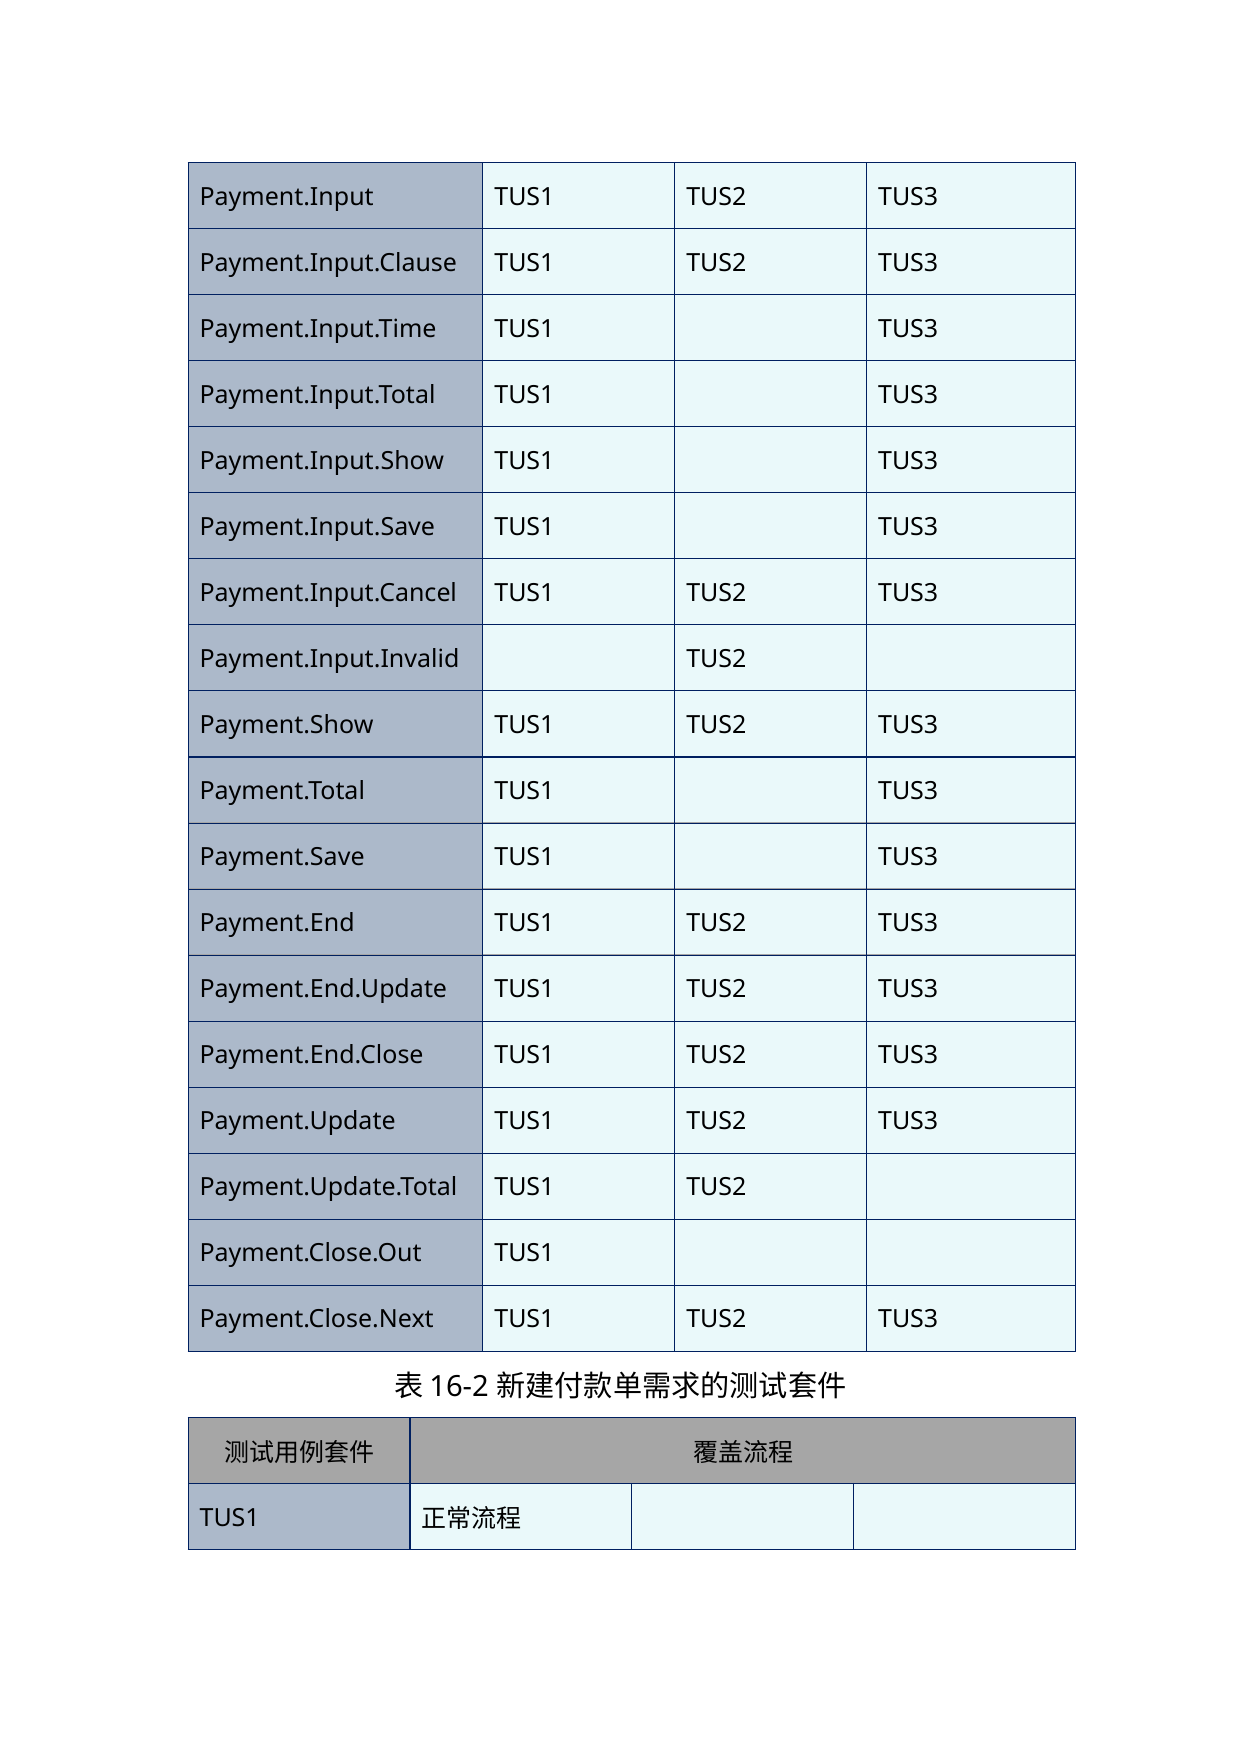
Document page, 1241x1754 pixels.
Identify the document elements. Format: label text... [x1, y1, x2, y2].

table_cell Payment.Input [189, 163, 482, 228]
text 表16-2 新建付款单需求的测试套件 [187, 1352, 1053, 1417]
table_cell Payment.Input.Show [189, 427, 482, 492]
table_cell [675, 493, 866, 558]
table_cell TUS1 [483, 559, 674, 624]
table_cell TUS3 [867, 758, 1075, 822]
table_cell TUS1 [483, 1088, 674, 1153]
table_cell TUS3 [867, 824, 1075, 888]
table_cell [675, 1220, 866, 1285]
table_cell [854, 1484, 1075, 1549]
table_cell Payment.Close.Out [189, 1220, 482, 1285]
table_cell TUS3 [867, 1088, 1075, 1153]
table_cell Payment.Save [189, 824, 482, 888]
table_cell [675, 758, 866, 822]
table_cell TUS1 [483, 1022, 674, 1087]
table_cell TUS3 [867, 1022, 1075, 1087]
table_cell TUS3 [867, 361, 1075, 426]
table_cell TUS1 [483, 163, 674, 228]
table_cell TUS3 [867, 493, 1075, 558]
table_cell TUS1 [483, 229, 674, 294]
table_cell TUS2 [675, 1286, 866, 1351]
table_cell TUS2 [675, 1088, 866, 1153]
table_cell TUS2 [675, 691, 866, 756]
table_header 测试用例套件 [189, 1418, 409, 1483]
table_cell TUS3 [867, 163, 1075, 228]
table_cell [632, 1484, 853, 1549]
table_cell Payment.End.Update [189, 956, 482, 1021]
table_cell TUS2 [675, 229, 866, 294]
table_cell Payment.Close.Next [189, 1286, 482, 1351]
table_cell Payment.End.Close [189, 1022, 482, 1087]
table_cell [867, 1154, 1075, 1219]
table_cell [867, 1220, 1075, 1285]
table_cell [483, 625, 674, 690]
table_cell TUS3 [867, 559, 1075, 624]
table_cell Payment.End [189, 890, 482, 954]
table_cell TUS1 [483, 493, 674, 558]
table_cell TUS2 [675, 625, 866, 690]
table_cell TUS1 [483, 1286, 674, 1351]
table_cell TUS3 [867, 890, 1075, 954]
table_cell TUS1 [483, 824, 674, 888]
table_cell 正常流程 [411, 1484, 631, 1549]
table_cell TUS1 [483, 1154, 674, 1219]
table_header 覆盖流程 [411, 1418, 1075, 1483]
table_cell TUS1 [483, 890, 674, 954]
table_cell TUS3 [867, 1286, 1075, 1351]
table_cell TUS1 [483, 1220, 674, 1285]
table_cell TUS3 [867, 295, 1075, 360]
table_cell Payment.Input.Clause [189, 229, 482, 294]
table_cell [867, 625, 1075, 690]
table_cell Payment.Input.Save [189, 493, 482, 558]
table_cell TUS2 [675, 559, 866, 624]
table_cell Payment.Input.Cancel [189, 559, 482, 624]
table_cell TUS2 [675, 163, 866, 228]
table_cell TUS2 [675, 1022, 866, 1087]
table_cell TUS2 [675, 956, 866, 1021]
table_cell TUS1 [483, 956, 674, 1021]
table_cell Payment.Show [189, 691, 482, 756]
table_cell TUS1 [483, 361, 674, 426]
table_cell [675, 295, 866, 360]
table_cell [675, 427, 866, 492]
table_cell Payment.Update [189, 1088, 482, 1153]
table_cell [675, 361, 866, 426]
table_cell TUS1 [483, 691, 674, 756]
table_cell TUS1 [483, 295, 674, 360]
table_cell [675, 824, 866, 888]
table_cell Payment.Update.Total [189, 1154, 482, 1219]
table_cell TUS1 [189, 1484, 409, 1549]
table_cell TUS3 [867, 691, 1075, 756]
table_cell TUS1 [483, 758, 674, 822]
table_cell Payment.Total [189, 758, 482, 822]
table_cell TUS2 [675, 890, 866, 954]
table_cell Payment.Input.Invalid [189, 625, 482, 690]
table_cell TUS1 [483, 427, 674, 492]
table_cell TUS3 [867, 956, 1075, 1021]
table_cell Payment.Input.Total [189, 361, 482, 426]
table_cell TUS3 [867, 427, 1075, 492]
table_cell Payment.Input.Time [189, 295, 482, 360]
table_cell TUS2 [675, 1154, 866, 1219]
table_cell TUS3 [867, 229, 1075, 294]
